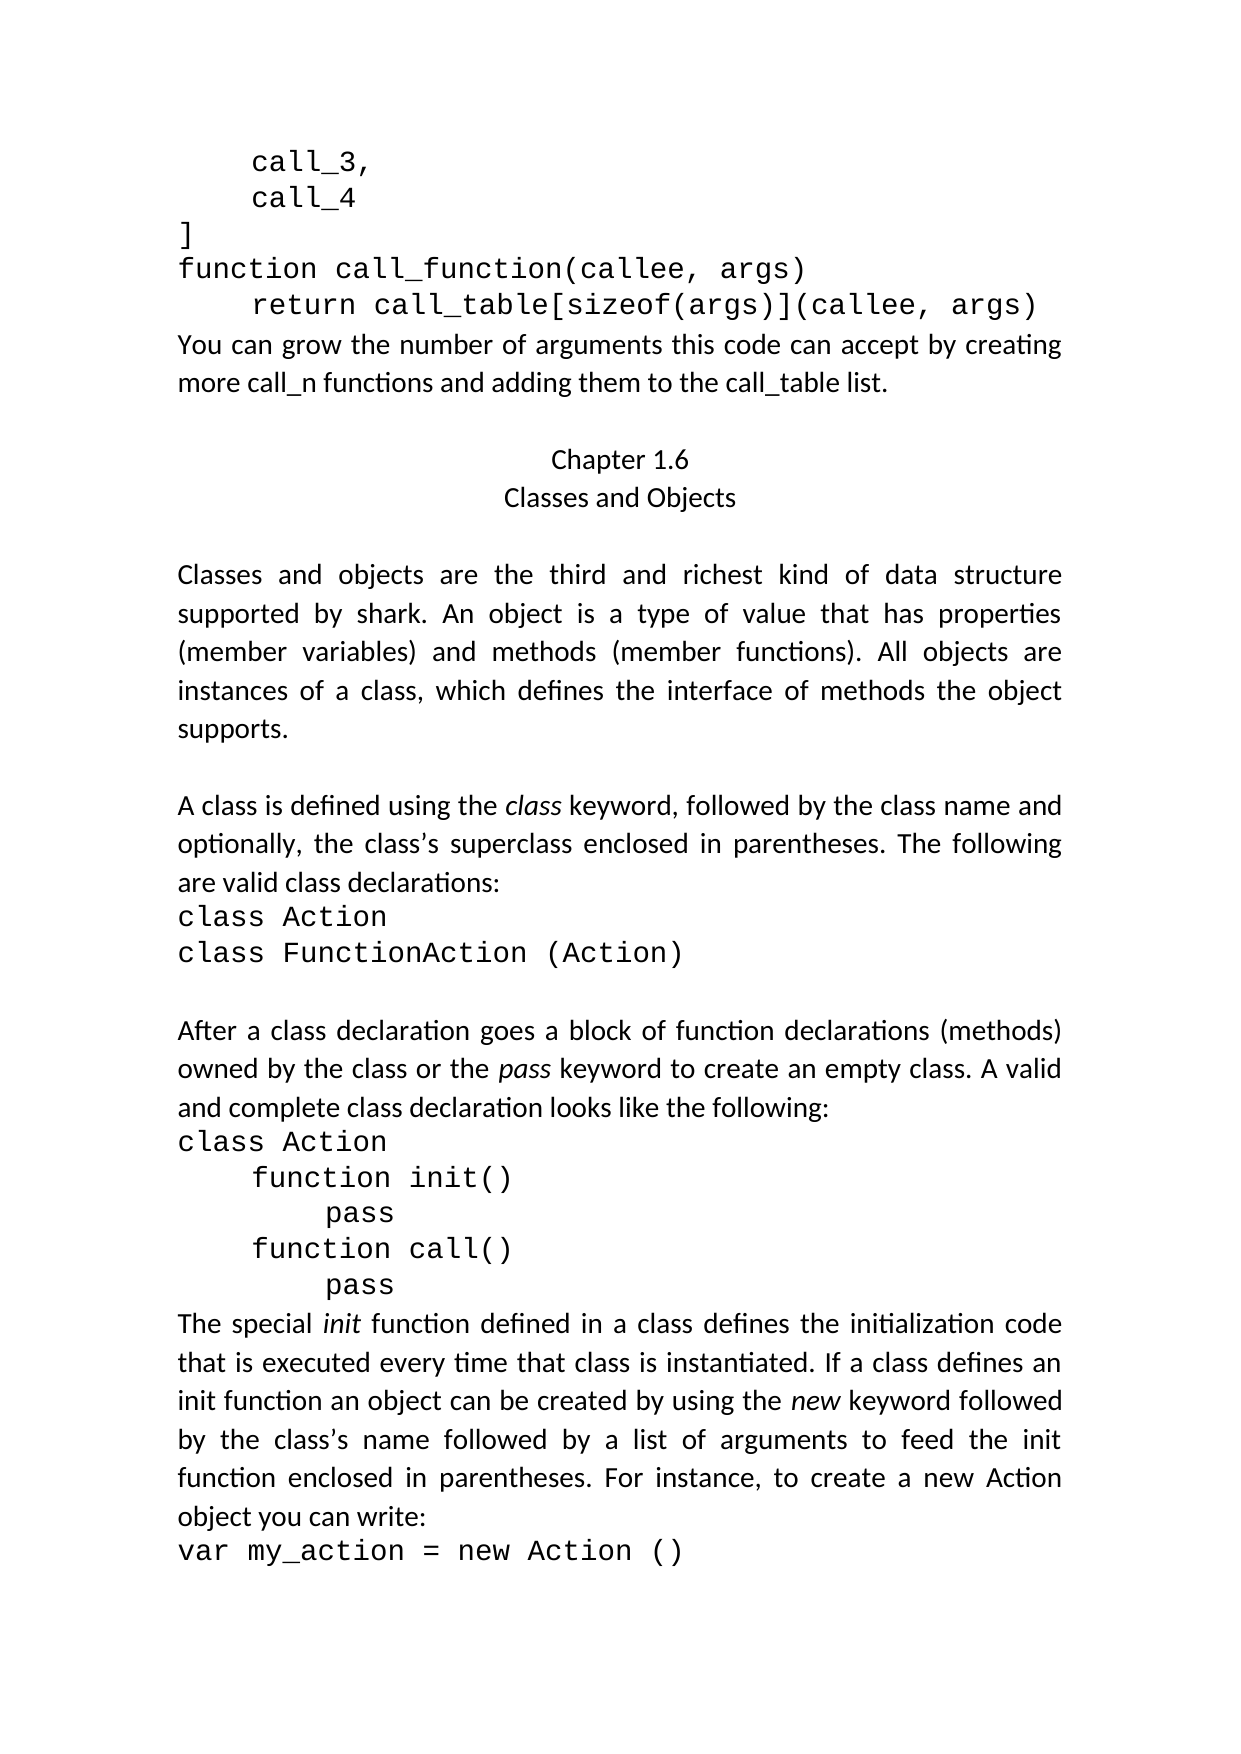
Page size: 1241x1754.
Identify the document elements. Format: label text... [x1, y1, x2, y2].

text function call_function(callee, args) [177, 254, 1063, 287]
text After a class declaration goes a block of function declarations (methods) owned by the class or the pass keyword to create an empty class. A valid and complete class declaration looks like the following: [177, 1012, 1063, 1124]
text pass [177, 1198, 1063, 1232]
text function call() [177, 1234, 1063, 1267]
text return call_table[sizeof(args)](callee, args) [177, 290, 1063, 323]
text ] [177, 219, 1063, 252]
text You can grow the number of arguments this code can accept by creating more call_n functions and adding them to the call_table list. [177, 326, 1063, 400]
text Classes and objects are the third and richest kind of data structure supported by shark. An object is a type of value that has properties (member variables) and methods (member functions). All objects are instances of a class, which defines the interface of methods the object supports. [177, 556, 1063, 746]
text call_3, [177, 148, 1063, 181]
text call_4 [177, 183, 1063, 216]
text A class is defined using the class keyword, followed by the class name and optionally, the class’s superclass enclosed in parentheses. The following are valid class declarations: [177, 787, 1063, 899]
text class FunctionAction (Action) [177, 938, 1063, 971]
text function init() [177, 1163, 1063, 1196]
text var my_action = new Action () [177, 1536, 1063, 1569]
text class Action [177, 1127, 1063, 1160]
text The special init function defined in a class defines the initialization code that is executed every time that class is instantiated. If a class defines an init function an object can be created by using the new keyword followed by the class’s name followed by a list of arguments to feed the init function enclosed in parentheses. For instance, to create a new Action object you can write: [177, 1305, 1063, 1533]
text class Action [177, 902, 1063, 935]
text pass [177, 1270, 1063, 1303]
text Classes and Objects [177, 479, 1063, 515]
text Chapter 1.6 [177, 441, 1063, 477]
